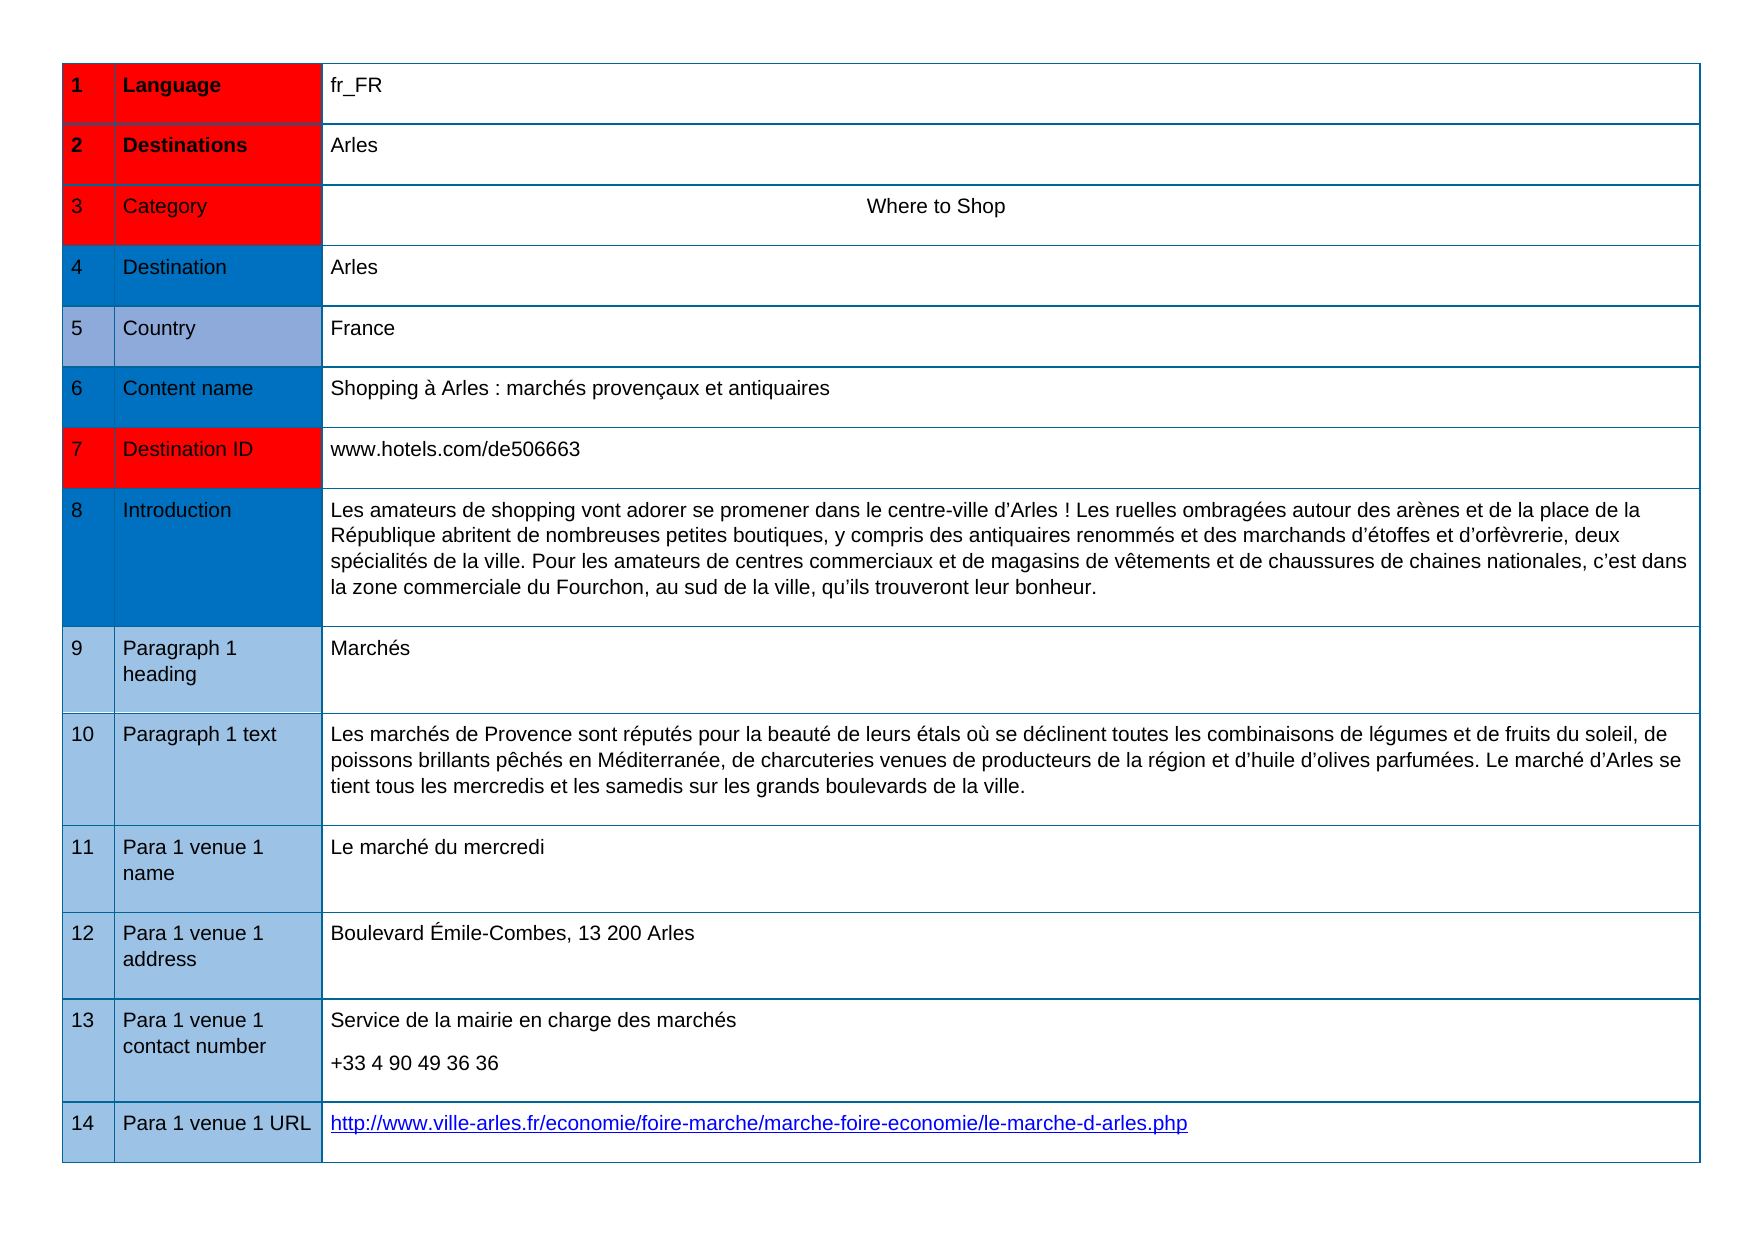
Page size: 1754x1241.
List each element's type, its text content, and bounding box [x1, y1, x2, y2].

table_cell France [323, 307, 1699, 366]
table_cell 10 [63, 714, 114, 825]
table_cell Arles [323, 246, 1699, 305]
table_header fr_FR [323, 64, 1699, 123]
table_cell 7 [63, 428, 114, 488]
table_cell Para 1 venue 1 contact number [115, 1000, 321, 1101]
table_cell Para 1 venue 1 name [115, 826, 321, 911]
table_cell 2 [63, 125, 114, 184]
table_cell 13 [63, 1000, 114, 1101]
table_cell Arles [323, 125, 1699, 184]
table_cell Where to Shop [323, 186, 1699, 245]
table_header Language [115, 64, 321, 123]
table_cell 4 [63, 246, 114, 305]
table_cell Shopping à Arles : marchés provençaux et antiquaires [323, 368, 1699, 427]
table_cell 5 [63, 307, 114, 366]
table_cell Category [115, 186, 321, 245]
table_cell Country [115, 307, 321, 366]
table_cell Paragraph 1 text [115, 714, 321, 825]
table_cell http://www.ville-arles.fr/economie/foire-marche/marche-foire-economie/le-marche-d-arles.php [323, 1103, 1699, 1162]
table_cell 3 [63, 186, 114, 245]
table_cell Introduction [115, 489, 321, 626]
table_cell 6 [63, 368, 114, 427]
table_cell Content name [115, 368, 321, 427]
table_cell Para 1 venue 1 address [115, 913, 321, 998]
table_cell 9 [63, 627, 114, 712]
table_cell Le marché du mercredi [323, 826, 1699, 911]
table_cell Paragraph 1 heading [115, 627, 321, 712]
table_cell Les marchés de Provence sont réputés pour la beauté de leurs étals où se déclinent toutes les combinaisons de légumes et de fruits du soleil, de poissons brillants pêchés en Méditerranée, de charcuteries venues de producteurs de la région et d’huile d’olives parfumées. Le marché d’Arles se tient tous les mercredis et les samedis sur les grands boulevards de la ville. [323, 714, 1699, 825]
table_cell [323, 1000, 1699, 1101]
table_cell Destination ID [115, 428, 321, 488]
table_cell 12 [63, 913, 114, 998]
table_cell Destinations [115, 125, 321, 184]
table_cell 14 [63, 1103, 114, 1162]
table_cell Para 1 venue 1 URL [115, 1103, 321, 1162]
table_cell www.hotels.com/de506663 [323, 428, 1699, 488]
table_cell Boulevard Émile-Combes, 13 200 Arles [323, 913, 1699, 998]
table_cell Destination [115, 246, 321, 305]
table_header 1 [63, 64, 114, 123]
table_cell 11 [63, 826, 114, 911]
table_cell Les amateurs de shopping vont adorer se promener dans le centre-ville d’Arles ! Les ruelles ombragées autour des arènes et de la place de la République abritent de nombreuses petites boutiques, y compris des antiquaires renommés et des marchands d’étoffes et d’orfèvrerie, deux spécialités de la ville. Pour les amateurs de centres commerciaux et de magasins de vêtements et de chaussures de chaines nationales, c’est dans la zone commerciale du Fourchon, au sud de la ville, qu’ils trouveront leur bonheur. [323, 489, 1699, 626]
table_cell Marchés [323, 627, 1699, 712]
table_cell 8 [63, 489, 114, 626]
